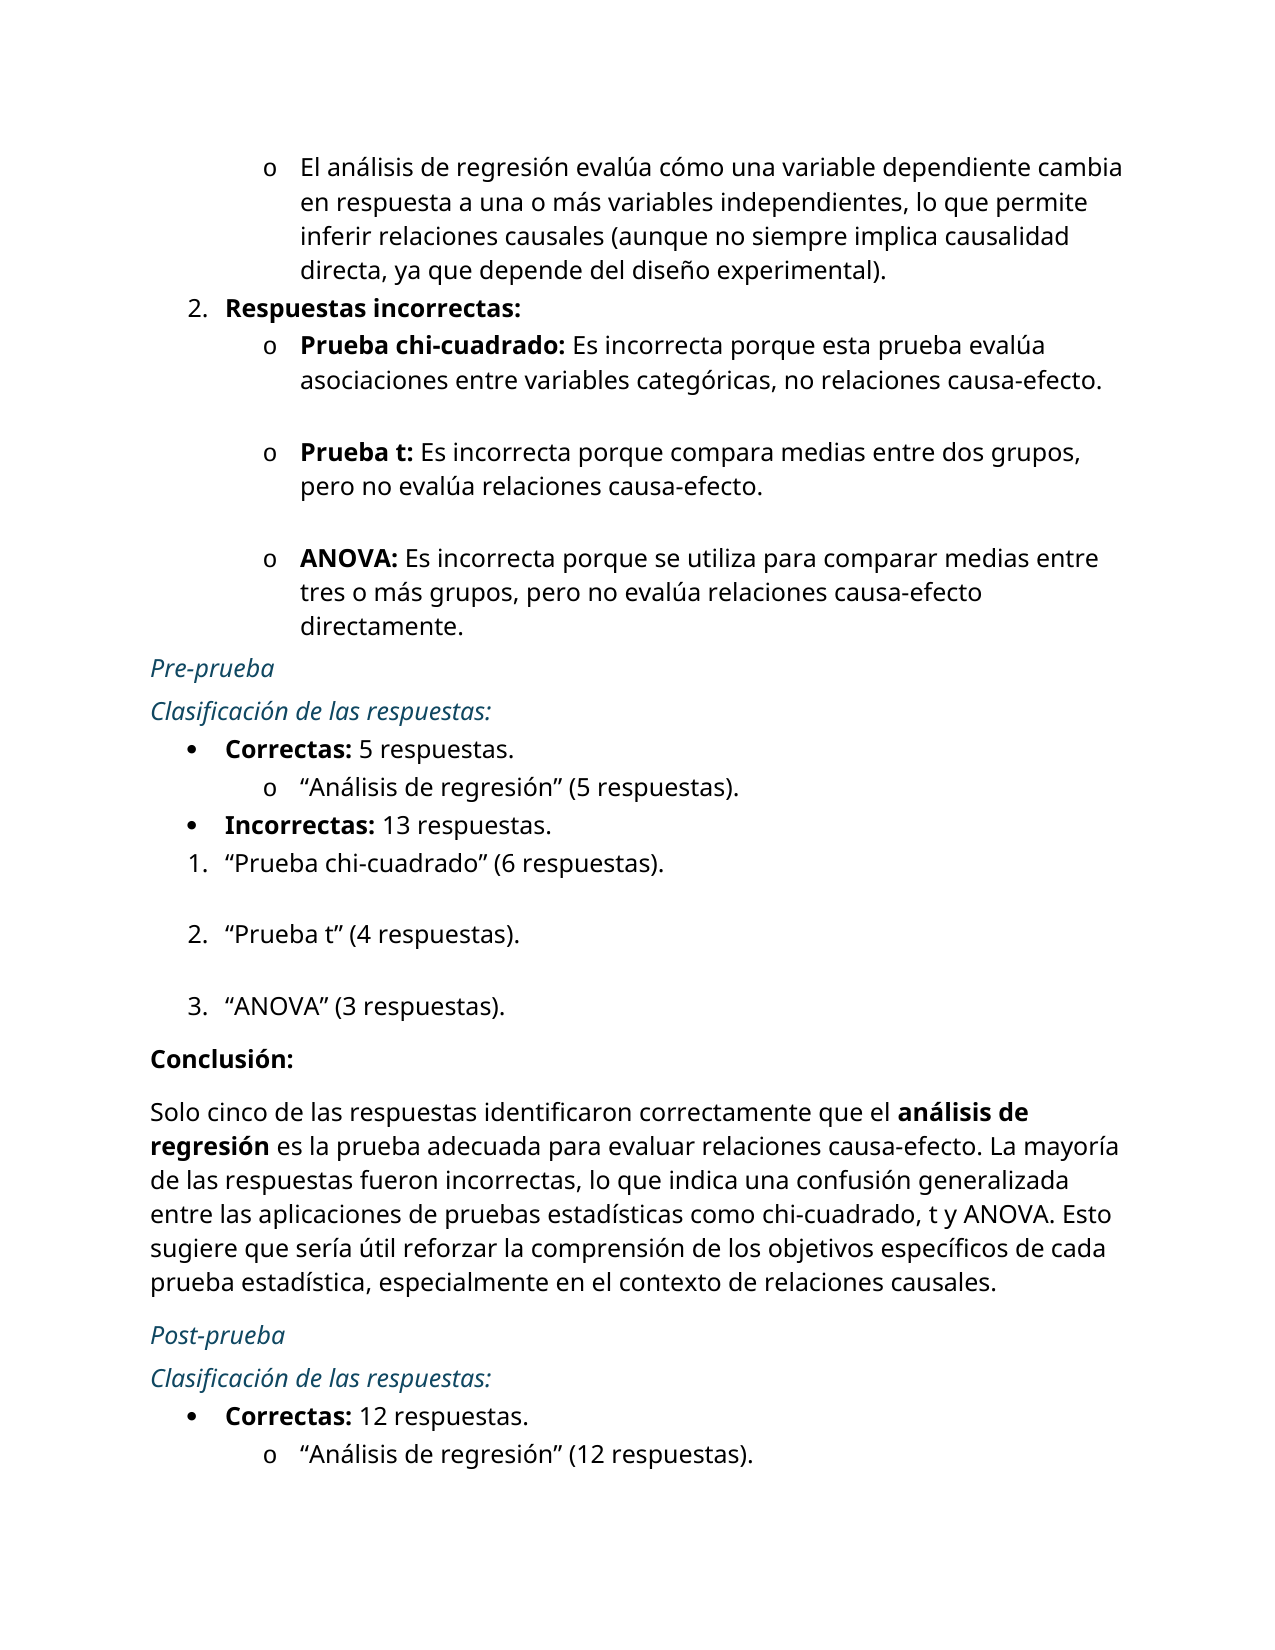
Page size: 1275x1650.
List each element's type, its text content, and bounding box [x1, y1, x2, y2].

list Prueba t: Es incorrecta porque compara medias entre dos grupos, pero no evalúa relaciones causa-efecto. [262, 434, 1125, 537]
list “Prueba t” (4 respuestas). [187, 917, 1125, 985]
subtitle Post-prueba [150, 1318, 1125, 1352]
list ANOVA: Es incorrecta porque se utiliza para comparar medias entre tres o más grupos, pero no evalúa relaciones causa-efecto directamente. [262, 540, 1125, 643]
list “Prueba chi-cuadrado” (6 respuestas). [187, 845, 1125, 913]
list Incorrectas: 13 respuestas. [187, 807, 1125, 842]
list “Análisis de regresión” (12 respuestas). [262, 1436, 1125, 1471]
list Correctas: 5 respuestas. [187, 732, 1125, 766]
list Prueba chi-cuadrado: Es incorrecta porque esta prueba evalúa asociaciones entre variables categóricas, no relaciones causa-efecto. [262, 328, 1125, 430]
subtitle Pre-prueba [150, 651, 1125, 685]
text Conclusión: [150, 1042, 1125, 1076]
subtitle Clasificación de las respuestas: [150, 1360, 1125, 1394]
list El análisis de regresión evalúa cómo una variable dependiente cambia en respuesta a una o más variables independientes, lo que permite inferir relaciones causales (aunque no siempre implica causalidad directa, ya que depende del diseño experimental). [262, 150, 1125, 286]
list Correctas: 12 respuestas. [187, 1398, 1125, 1432]
subtitle Clasificación de las respuestas: [150, 693, 1125, 727]
list “Análisis de regresión” (5 respuestas). [262, 769, 1125, 804]
list “ANOVA” (3 respuestas). [187, 989, 1125, 1023]
text Solo cinco de las respuestas identificaron correctamente que el análisis de regresión es la prueba adecuada para evaluar relaciones causa-efecto. La mayoría de las respuestas fueron incorrectas, lo que indica una confusión generalizada entre las aplicaciones de pruebas estadísticas como chi-cuadrado, t y ANOVA. Esto sugiere que sería útil reforzar la comprensión de los objetivos específicos de cada prueba estadística, especialmente en el contexto de relaciones causales. [150, 1095, 1125, 1299]
list Respuestas incorrectas: [187, 290, 1125, 324]
